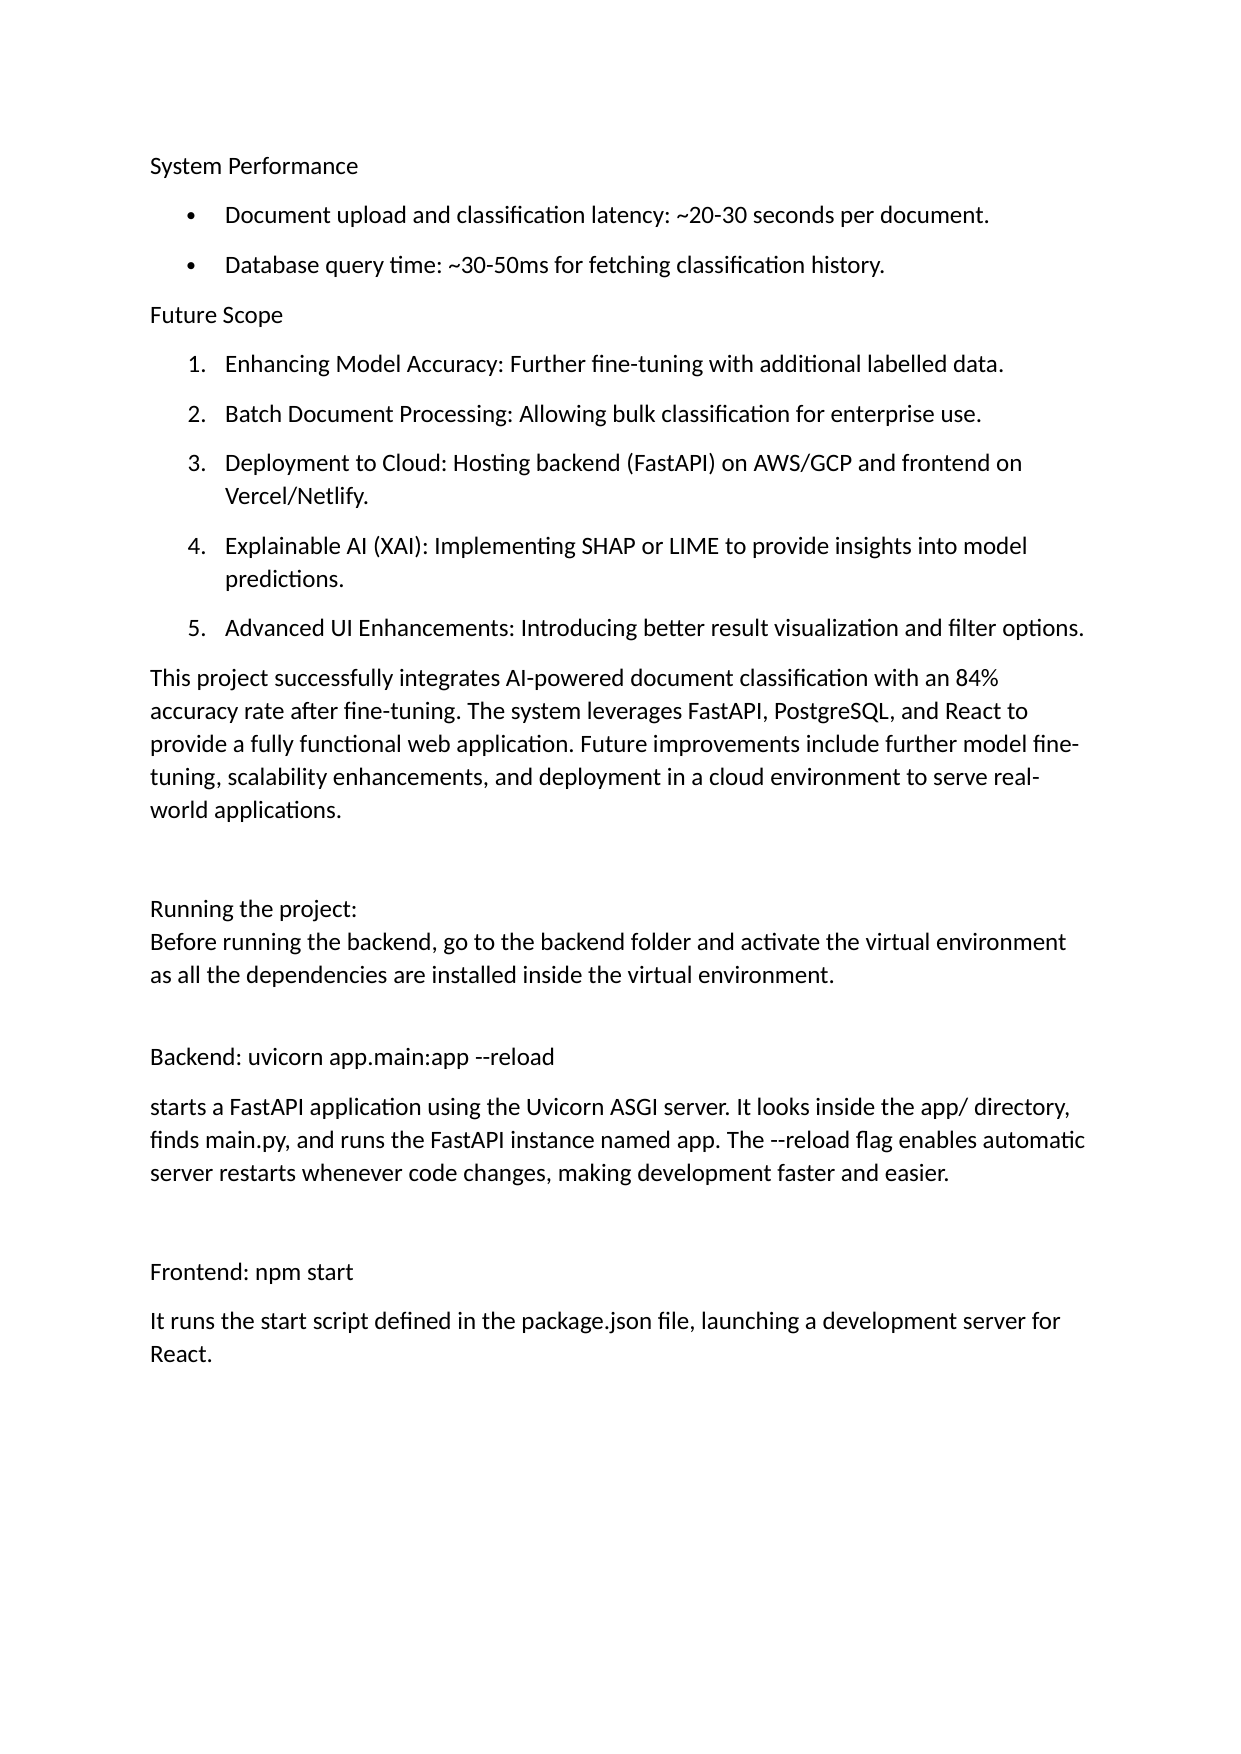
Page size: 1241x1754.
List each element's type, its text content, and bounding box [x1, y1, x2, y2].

text This project successfully integrates AI-powered document classification with an 84% accuracy rate after fine-tuning. The system leverages FastAPI, PostgreSQL, and React to provide a fully functional web application. Future improvements include further model fine-tuning, scalability enhancements, and deployment in a cloud environment to serve real-world applications. [150, 662, 1090, 824]
list Database query time: ~30-50ms for fetching classification history. [187, 249, 1090, 280]
list Enhancing Model Accuracy: Further fine-tuning with additional labelled data. [187, 348, 1090, 379]
text System Performance [150, 150, 1090, 181]
text Running the project: Before running the backend, go to the backend folder and activate the virtual environment as all the dependencies are installed inside the virtual environment. [150, 893, 1090, 989]
list Batch Document Processing: Allowing bulk classification for enterprise use. [187, 398, 1090, 428]
text Backend: uvicorn app.main:app --reload [150, 1008, 1090, 1072]
list Explainable AI (XAI): Implementing SHAP or LIME to provide insights into model predictions. [187, 530, 1090, 593]
text It runs the start script defined in the package.json file, launching a development server for React. [150, 1305, 1090, 1369]
list Document upload and classification latency: ~20-30 seconds per document. [187, 199, 1090, 230]
text Future Scope [150, 299, 1090, 329]
text starts a FastAPI application using the Uvicorn ASGI server. It looks inside the app/ directory, finds main.py, and runs the FastAPI instance named app. The --reload flag enables automatic server restarts whenever code changes, making development faster and easier. [150, 1091, 1090, 1187]
list Advanced UI Enhancements: Introducing better result visualization and filter options. [187, 612, 1090, 643]
text Frontend: npm start [150, 1256, 1090, 1286]
list Deployment to Cloud: Hosting backend (FastAPI) on AWS/GCP and frontend on Vercel/Netlify. [187, 447, 1090, 511]
